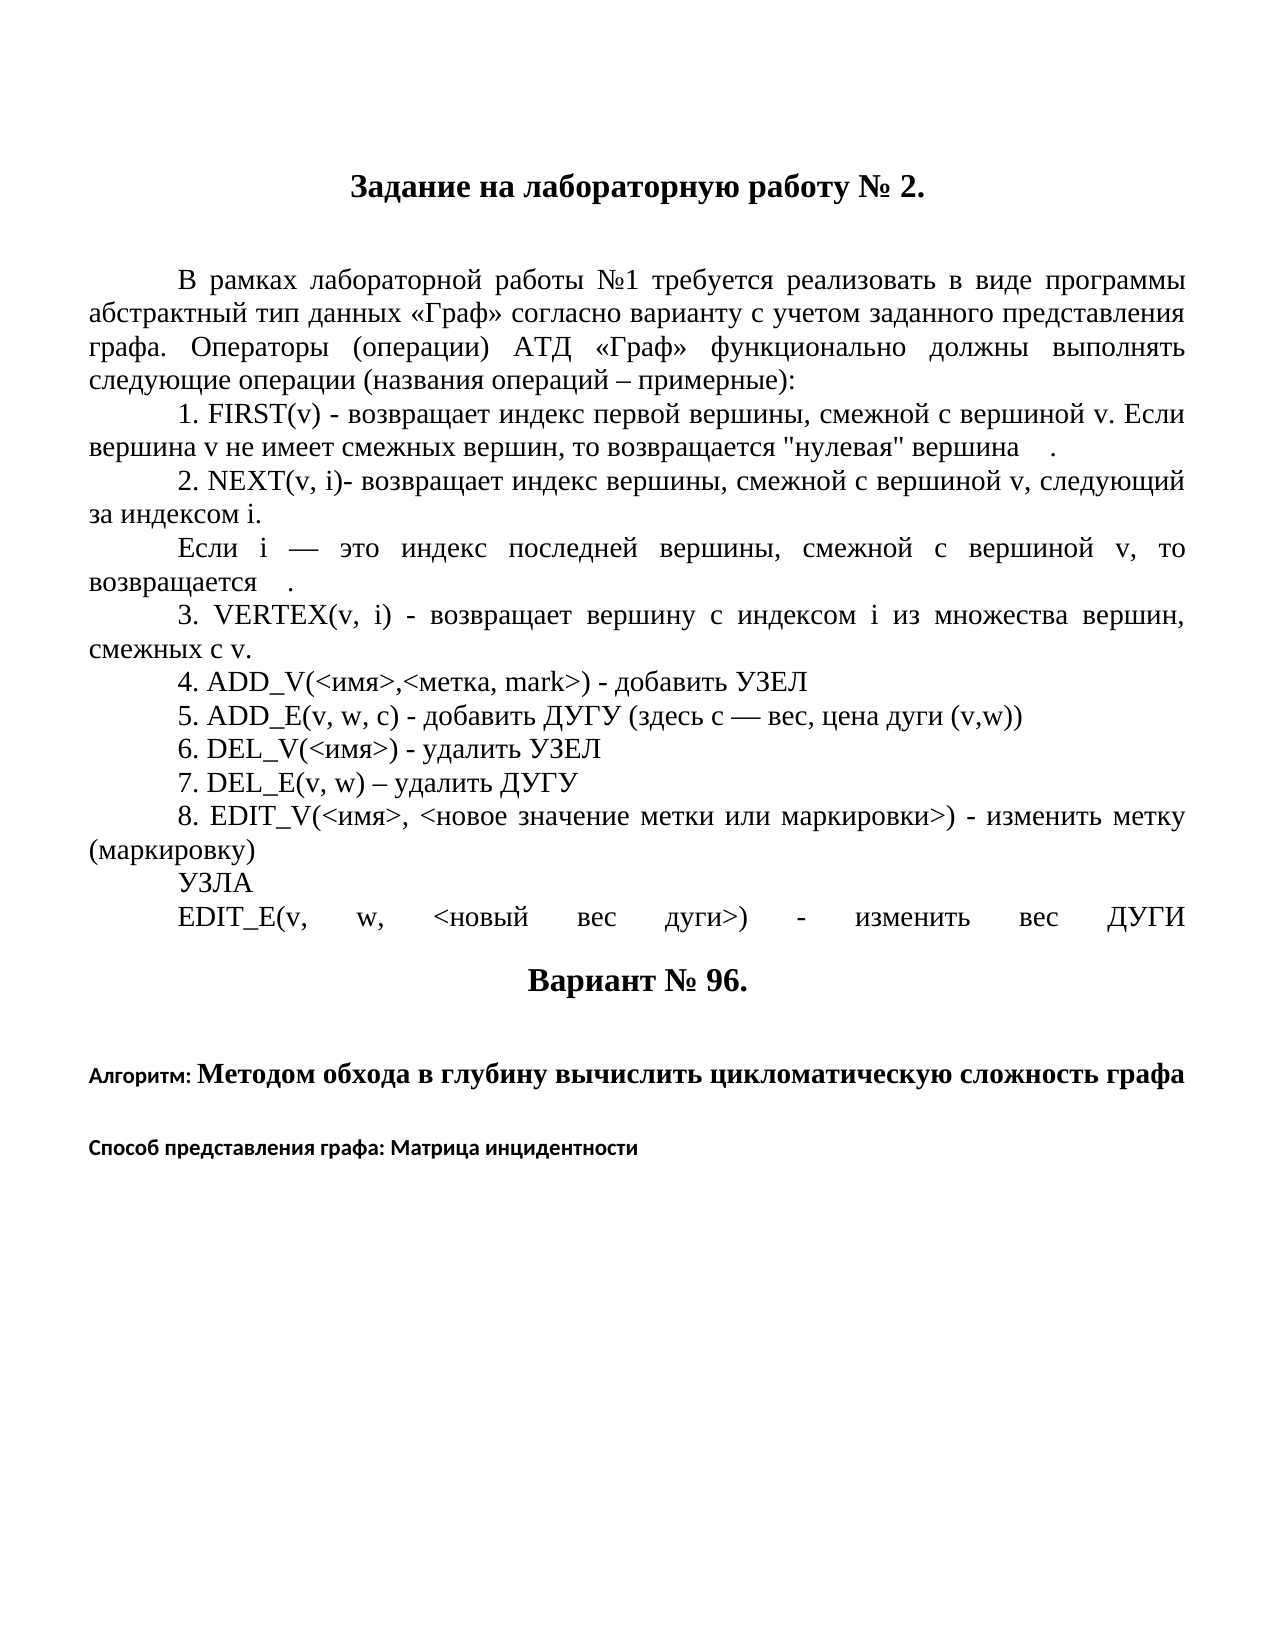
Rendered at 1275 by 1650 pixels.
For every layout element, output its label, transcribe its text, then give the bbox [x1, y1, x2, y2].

text Вариант № 96. [88, 961, 1186, 999]
text 8. EDIT_V(<имя>, <новое значение метки или маркировки>) - изменить метку (маркировку) [88, 798, 1186, 866]
text УЗЛА [88, 866, 1186, 899]
text 5. ADD_Е(v, w, c) - добавить ДУГУ (здесь c — вес, цена дуги (v,w)) [88, 698, 1186, 731]
text Способ представления графа: Матрица инцидентности [88, 1133, 1186, 1161]
text EDIT_Е(v, w, <новый вес дуги>) - изменить вес ДУГИ [88, 899, 1186, 961]
text Задание на лабораторную работу № 2. [88, 166, 1186, 204]
text 4. ADD_V(<имя>,<метка, mark>) - добавить УЗЕЛ [88, 664, 1186, 698]
text 7. DEL_Е(v, w) – удалить ДУГУ [88, 765, 1186, 798]
text Алгоритм: Методом обхода в глубину вычислить цикломатическую сложность графа [88, 1057, 1186, 1090]
text 3. VERTEX(v, i) - возвращает вершину с индексом i из множества вершин, смежных с v. [88, 597, 1186, 664]
text 6. DEL_V(<имя>) - удалить УЗЕЛ [88, 731, 1186, 765]
text Если i — это индекс последней вершины, смежной с вершиной v, то возвращается . [88, 530, 1186, 597]
text 2. NEXT(v, i)- возвращает индекс вершины, смежной с вершиной v, следующий за индексом i. [88, 463, 1186, 530]
text 1. FIRST(v) - возвращает индекс первой вершины, смежной с вершиной v. Если вершина v не имеет смежных вершин, то возвращается "нулевая" вершина . [88, 396, 1186, 463]
text В рамках лабораторной работы №1 требуется реализовать в виде программы абстрактный тип данных «Граф» согласно варианту с учетом заданного представления графа. Операторы (операции) АТД «Граф» функционально должны выполнять следующие операции (названия операций – примерные): [88, 262, 1186, 396]
